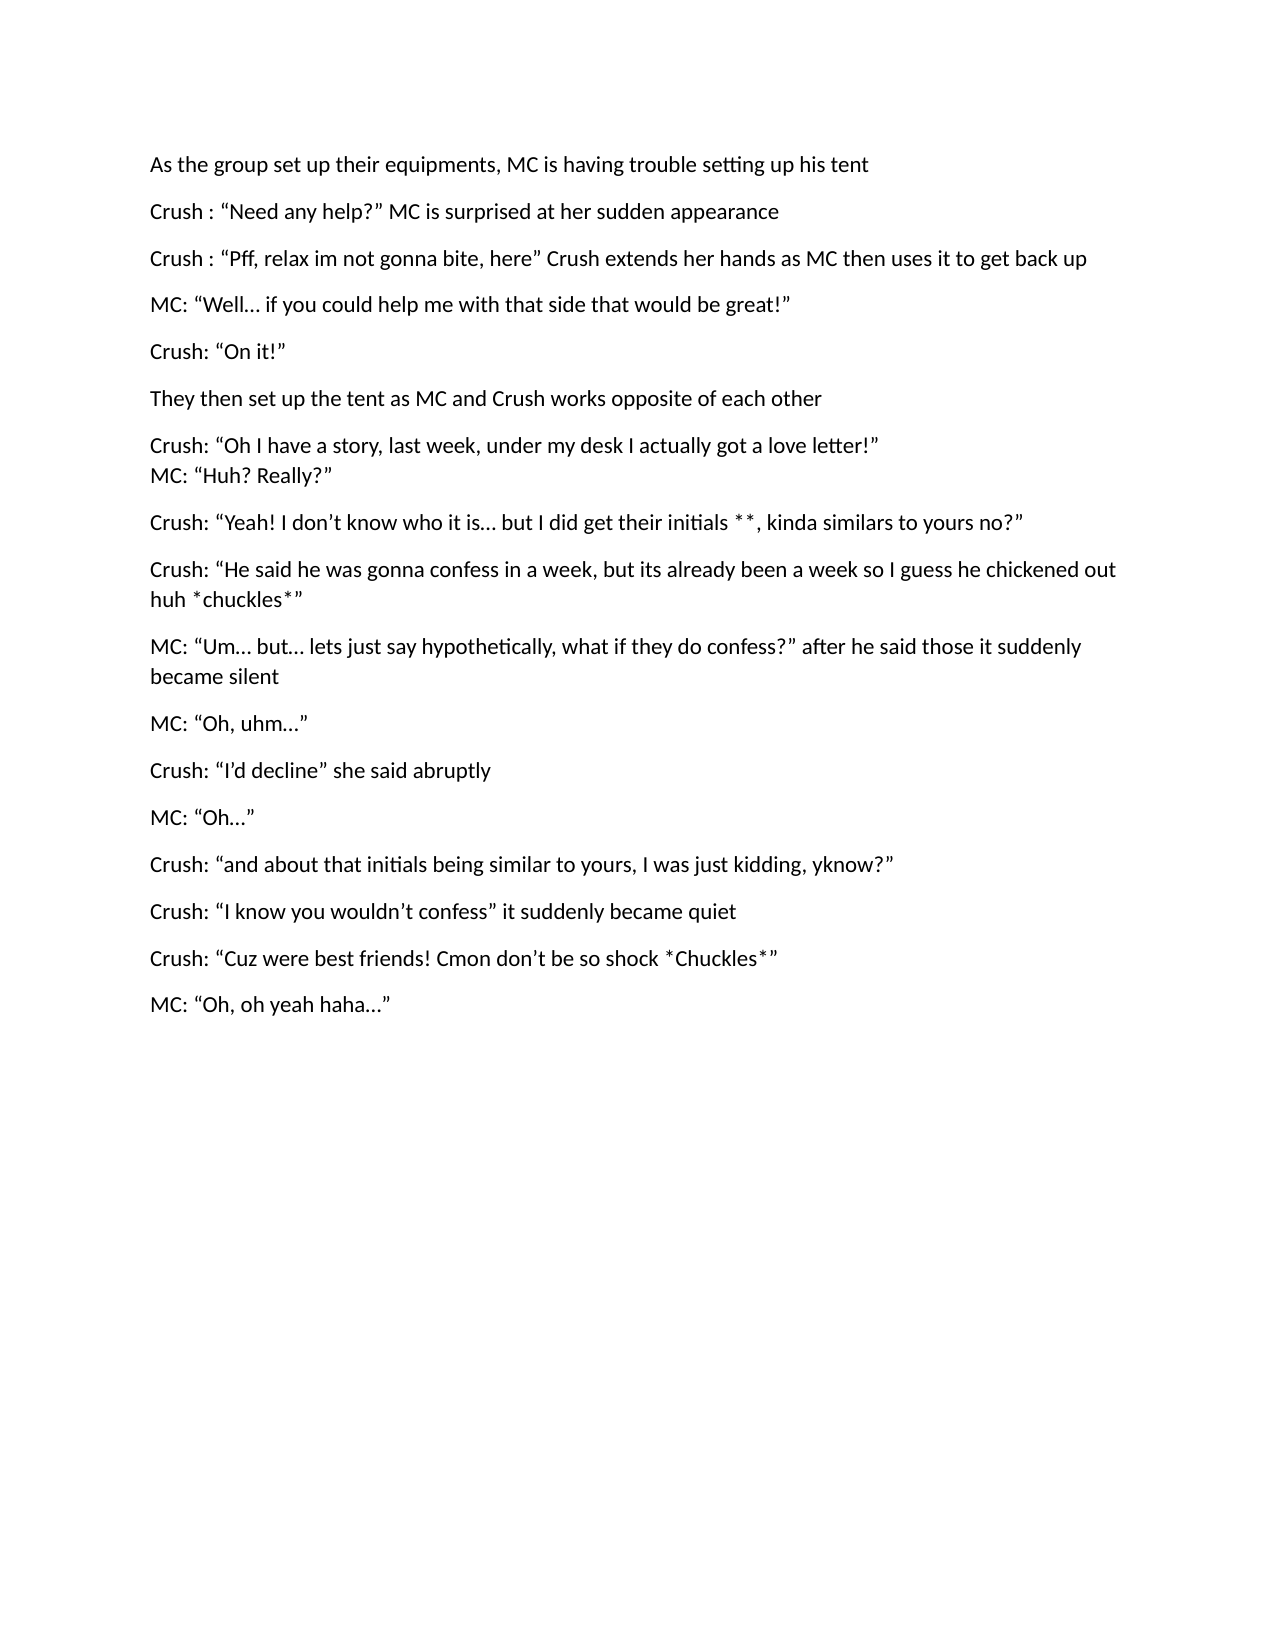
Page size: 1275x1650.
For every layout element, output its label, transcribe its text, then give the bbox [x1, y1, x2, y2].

text They then set up the tent as MC and Crush works opposite of each other [150, 384, 1125, 412]
text As the group set up their equipments, MC is having trouble setting up his tent [150, 150, 1125, 178]
text MC: “Oh…” [150, 803, 1125, 831]
text MC: “Well… if you could help me with that side that would be great!” [150, 291, 1125, 319]
text Crush: “On it!” [150, 337, 1125, 366]
text MC: “Oh, uhm…” [150, 709, 1125, 737]
text Crush: “Yeah! I don’t know who it is… but I did get their initials **, kinda similars to yours no?” [150, 508, 1125, 536]
text Crush: “and about that initials being similar to yours, I was just kidding, yknow?” [150, 850, 1125, 878]
text Crush : “Pff, relax im not gonna bite, here” Crush extends her hands as MC then uses it to get back up [150, 244, 1125, 272]
text Crush: “Oh I have a story, last week, under my desk I actually got a love letter!” MC: “Huh? Really?” [150, 431, 1125, 489]
text Crush: “I’d decline” she said abruptly [150, 756, 1125, 784]
text Crush: “He said he was gonna confess in a week, but its already been a week so I guess he chickened out huh *chuckles*” [150, 555, 1125, 613]
text Crush : “Need any help?” MC is surprised at her sudden appearance [150, 197, 1125, 225]
text MC: “Um… but… lets just say hypothetically, what if they do confess?” after he said those it suddenly became silent [150, 632, 1125, 691]
text MC: “Oh, oh yeah haha…” [150, 991, 1125, 1019]
text Crush: “I know you wouldn’t confess” it suddenly became quiet [150, 897, 1125, 925]
text Crush: “Cuz were best friends! Cmon don’t be so shock *Chuckles*” [150, 944, 1125, 972]
